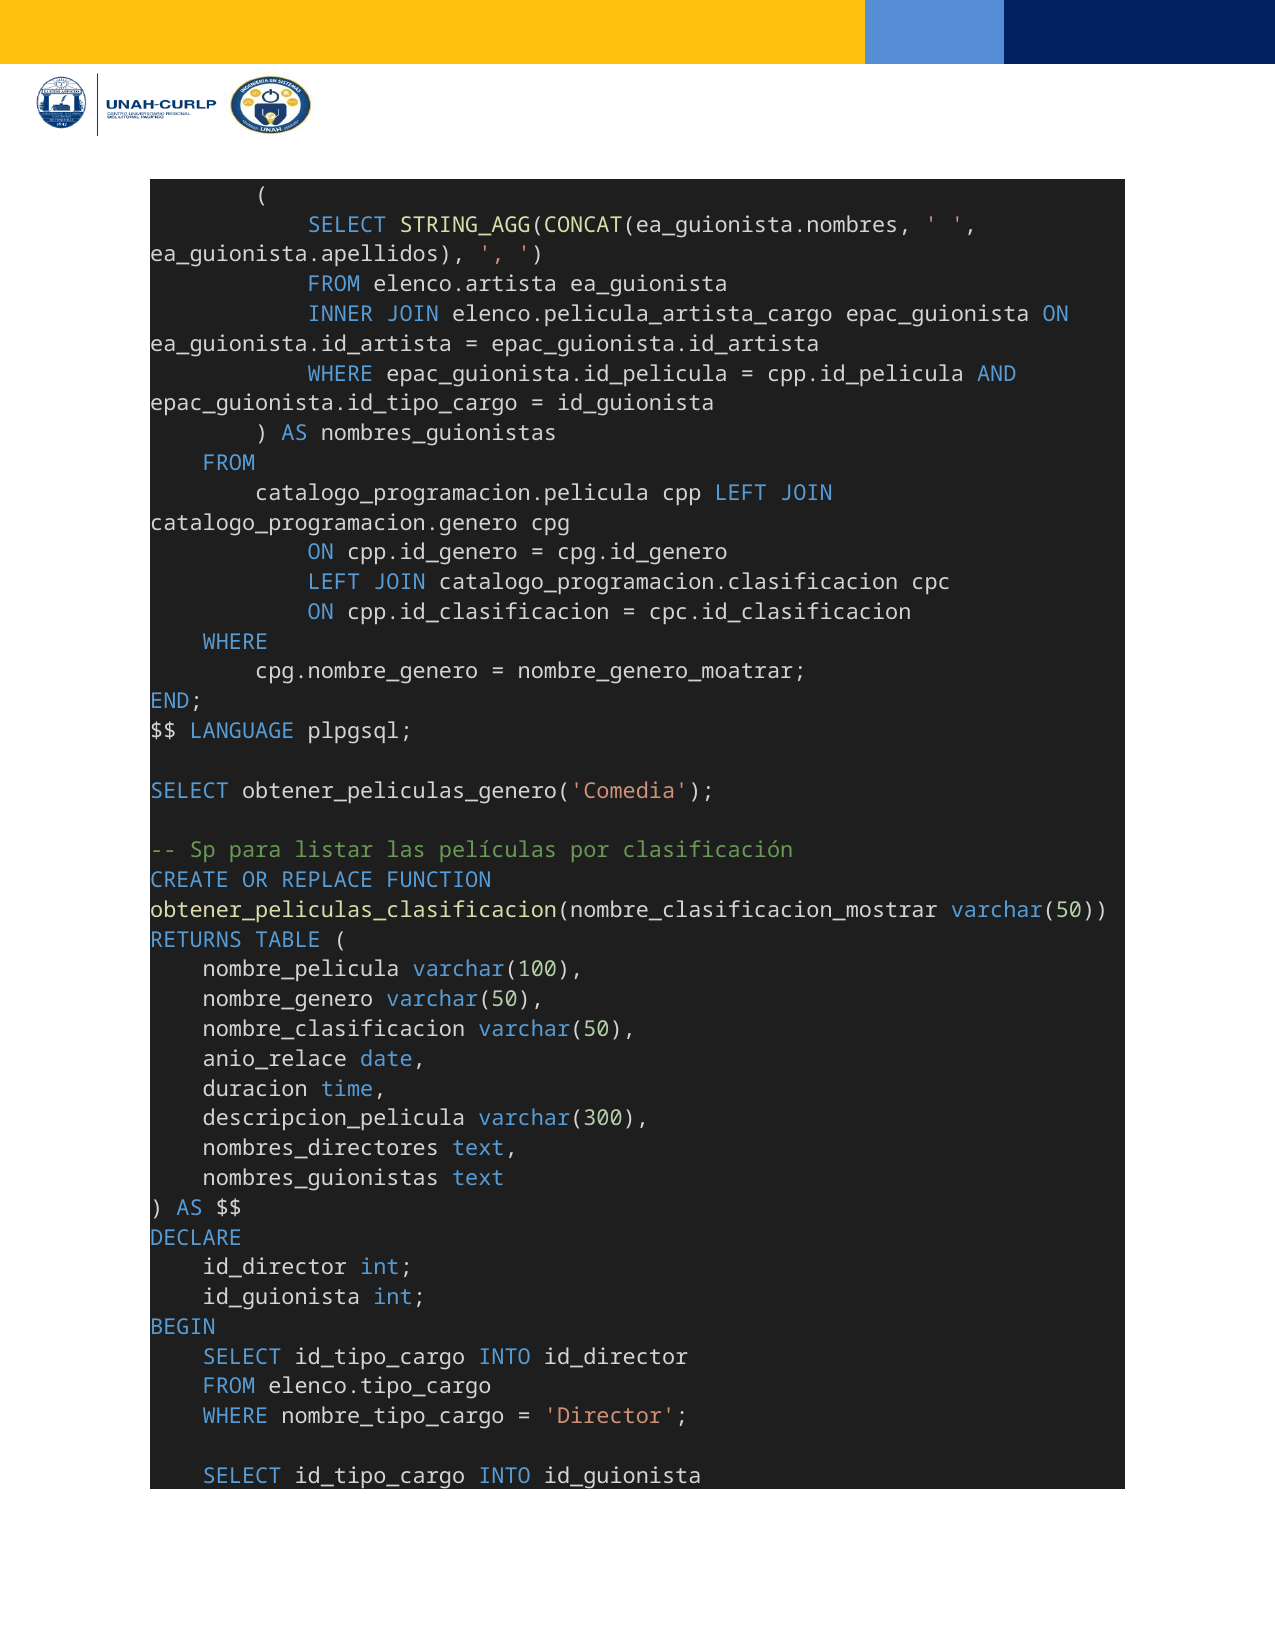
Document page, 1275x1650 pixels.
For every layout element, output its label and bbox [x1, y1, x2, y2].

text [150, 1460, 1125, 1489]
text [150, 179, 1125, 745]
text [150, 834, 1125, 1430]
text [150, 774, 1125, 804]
picture [27, 68, 316, 143]
